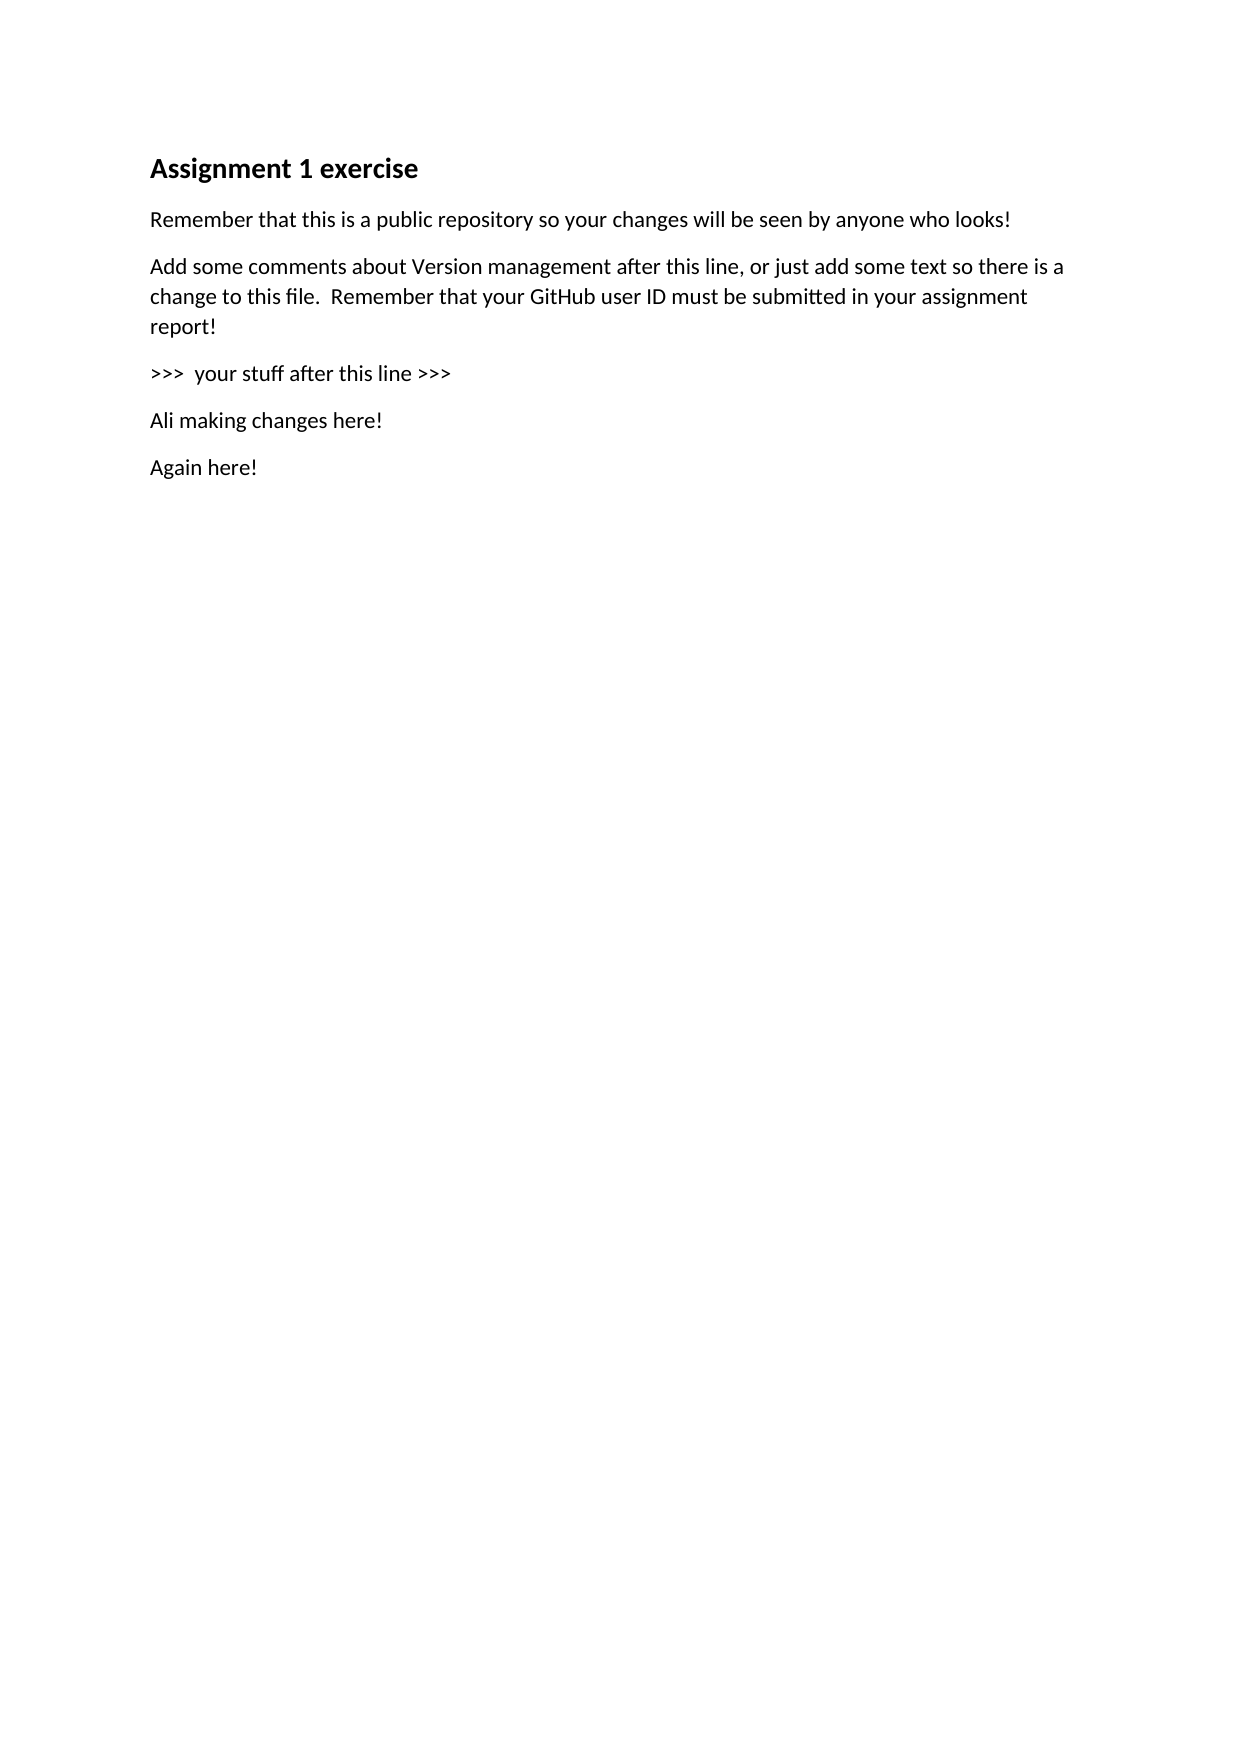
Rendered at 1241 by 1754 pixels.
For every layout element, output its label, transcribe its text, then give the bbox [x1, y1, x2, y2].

text Remember that this is a public repository so your changes will be seen by anyone who looks! [150, 205, 1090, 233]
text Add some comments about Version management after this line, or just add some text so there is a change to this file. Remember that your GitHub user ID must be submitted in your assignment report! [150, 252, 1090, 340]
text Ali making changes here! [150, 406, 1090, 434]
text >>> your stuff after this line >>> [150, 359, 1090, 387]
text Again here! [150, 453, 1090, 481]
text Assignment 1 exercise [150, 150, 1090, 186]
